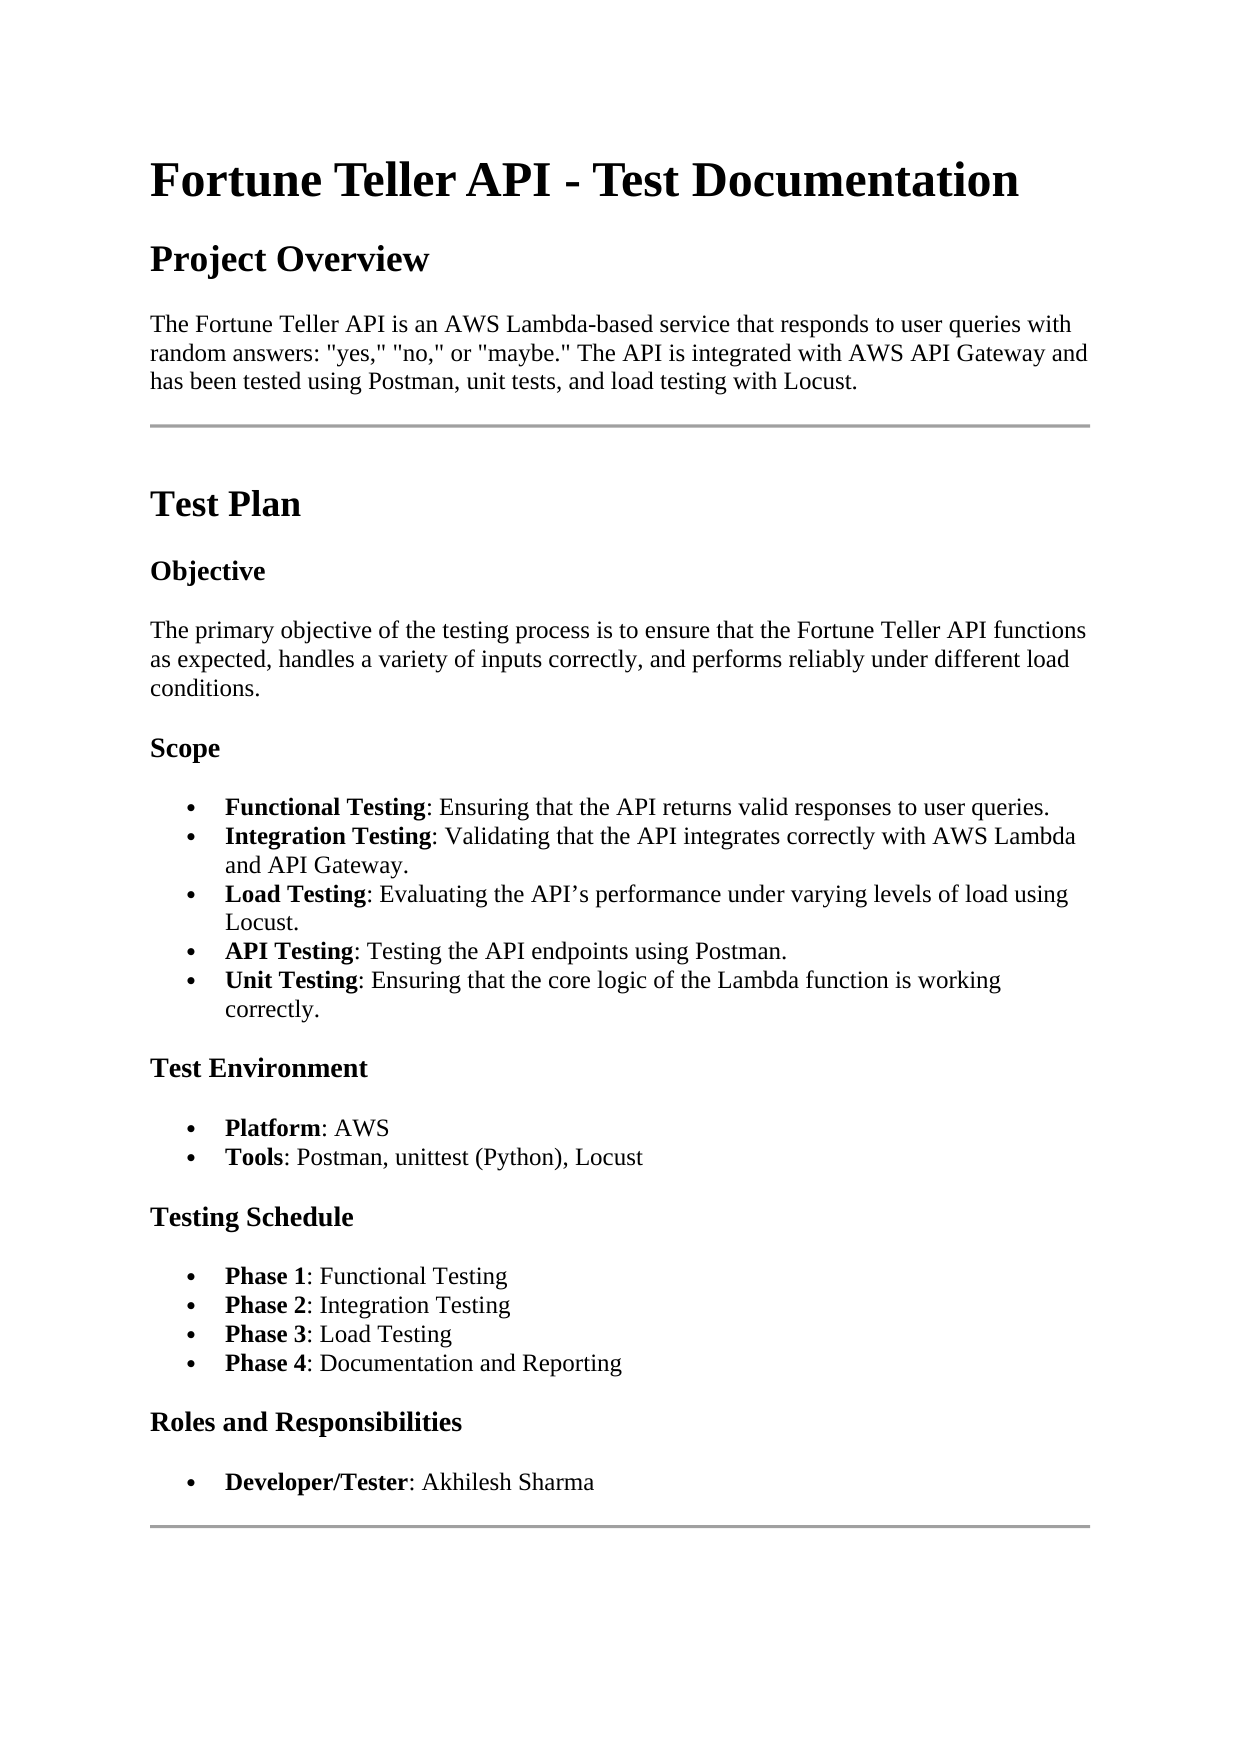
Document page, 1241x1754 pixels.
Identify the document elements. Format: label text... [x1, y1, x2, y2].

list Phase 1: Functional Testing [187, 1261, 1090, 1290]
text Test Plan [150, 482, 1090, 525]
text The primary objective of the testing process is to ensure that the Fortune Teller API functions as expected, handles a variety of inputs correctly, and performs reliably under different load conditions. [150, 615, 1090, 702]
text Fortune Teller API - Test Documentation [150, 150, 1090, 207]
text Test Environment [150, 1052, 1090, 1084]
list Tools: Postman, unittest (Python), Locust [187, 1142, 1090, 1171]
text Roles and Responsibilities [150, 1406, 1090, 1438]
list API Testing: Testing the API endpoints using Postman. [187, 936, 1090, 965]
list Functional Testing: Ensuring that the API returns valid responses to user queries. [187, 792, 1090, 821]
list Phase 2: Integration Testing [187, 1290, 1090, 1319]
list Unit Testing: Ensuring that the core logic of the Lambda function is working correctly. [187, 965, 1090, 1022]
text Project Overview [150, 237, 1090, 280]
list Phase 4: Documentation and Reporting [187, 1348, 1090, 1376]
text The Fortune Teller API is an AWS Lambda-based service that responds to user queries with random answers: "yes," "no," or "maybe." The API is integrated with AWS API Gateway and has been tested using Postman, unit tests, and load testing with Locust. [150, 309, 1090, 395]
list Developer/Tester: Akhilesh Sharma [187, 1467, 1090, 1496]
list Integration Testing: Validating that the API integrates correctly with AWS Lambda and API Gateway. [187, 821, 1090, 879]
text Testing Schedule [150, 1200, 1090, 1232]
list Platform: AWS [187, 1113, 1090, 1142]
text Scope [150, 731, 1090, 763]
list Phase 3: Load Testing [187, 1319, 1090, 1348]
list Load Testing: Evaluating the API’s performance under varying levels of load using Locust. [187, 879, 1090, 936]
text Objective [150, 554, 1090, 586]
